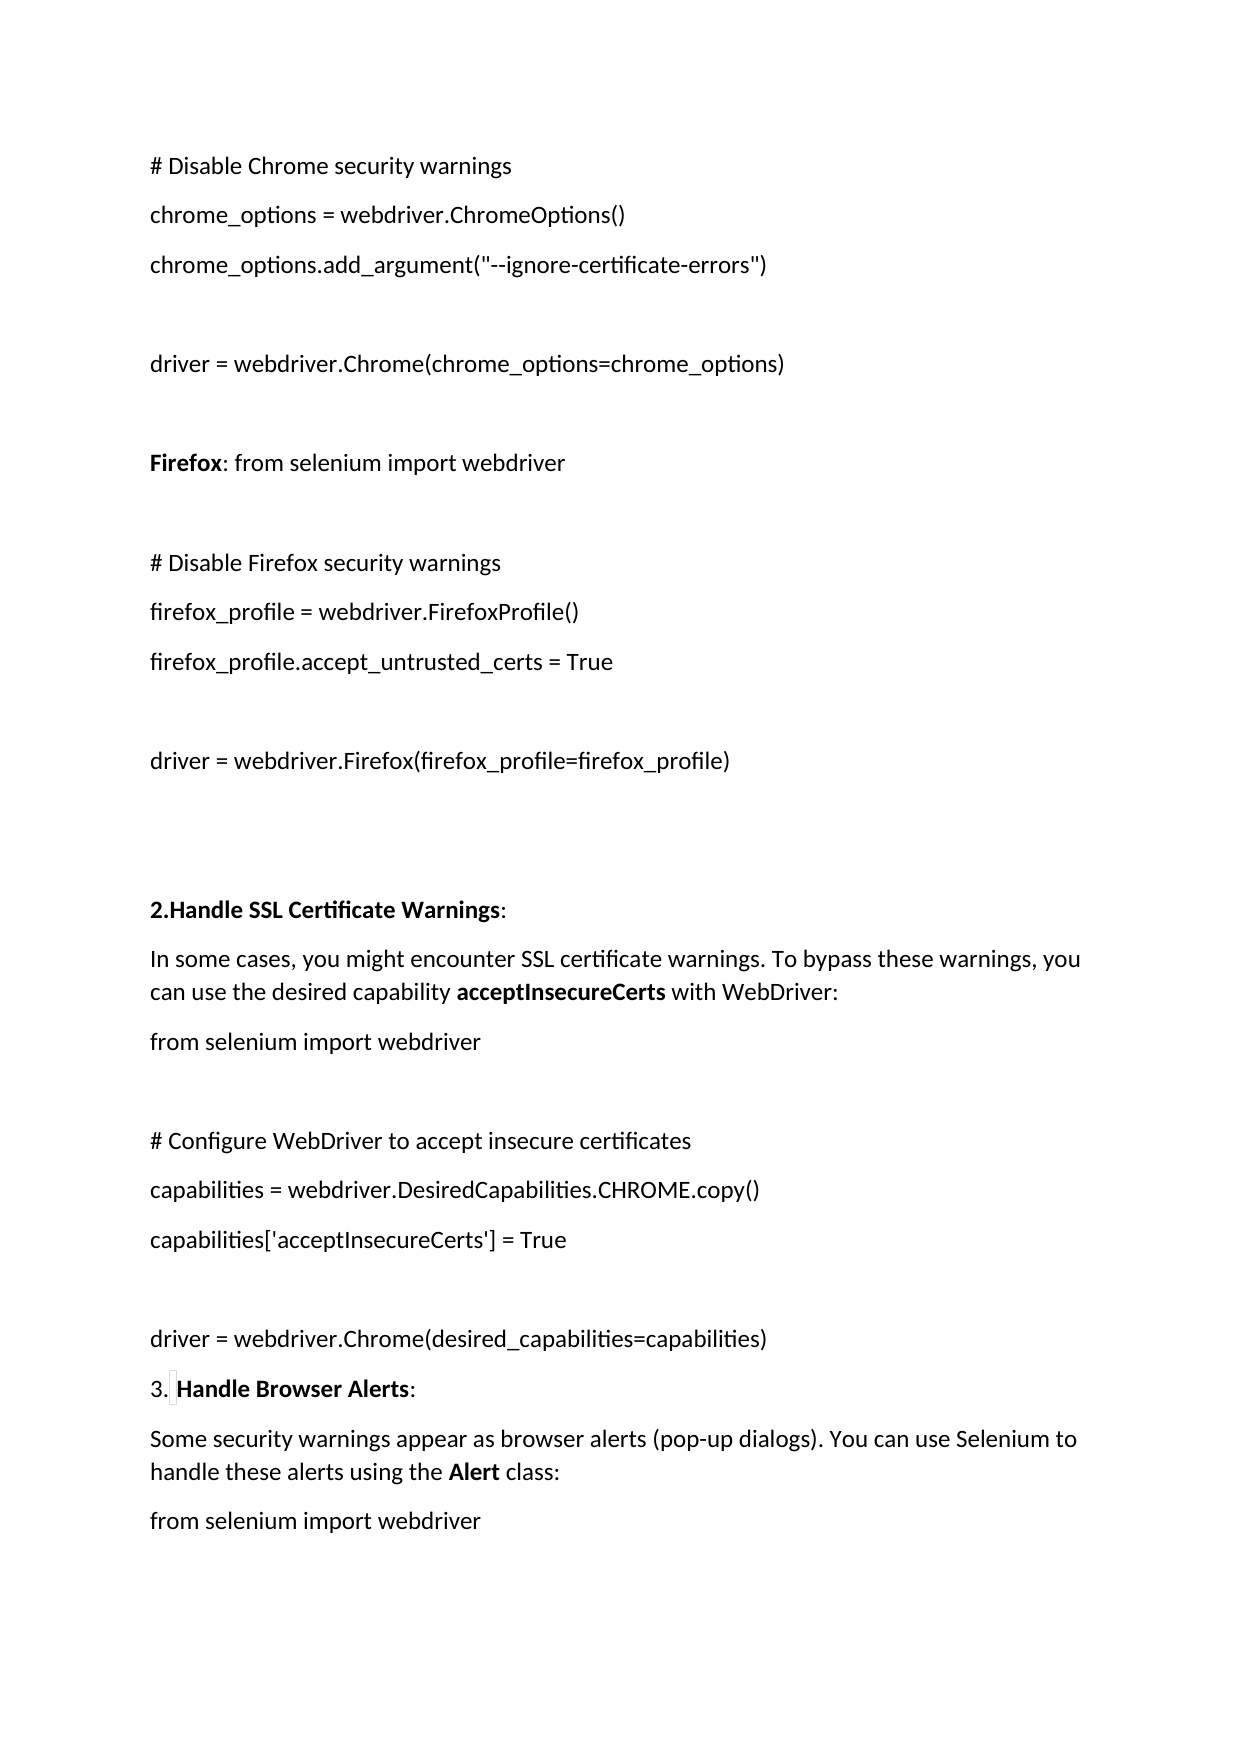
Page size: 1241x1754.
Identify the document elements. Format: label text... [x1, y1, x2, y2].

text from selenium import webdriver [150, 1026, 1090, 1056]
text In some cases, you might encounter SSL certificate warnings. To bypass these warnings, you can use the desired capability acceptInsecureCerts with WebDriver: [150, 943, 1090, 1007]
text # Configure WebDriver to accept insecure certificates [150, 1125, 1090, 1156]
text firefox_profile.accept_untrusted_certs = True [150, 646, 1090, 676]
text driver = webdriver.Chrome(desired_capabilities=capabilities) [150, 1323, 1090, 1354]
text Firefox: from selenium import webdriver [150, 447, 1090, 478]
text firefox_profile = webdriver.FirefoxProfile() [150, 596, 1090, 627]
text chrome_options.add_argument("--ignore-certificate-errors") [150, 249, 1090, 280]
text driver = webdriver.Chrome(chrome_options=chrome_options) [150, 348, 1090, 379]
text # Disable Chrome security warnings [150, 150, 1090, 181]
text chrome_options = webdriver.ChromeOptions() [150, 199, 1090, 230]
text capabilities['acceptInsecureCerts'] = True [150, 1224, 1090, 1255]
text capabilities = webdriver.DesiredCapabilities.CHROME.copy() [150, 1174, 1090, 1205]
text 2.Handle SSL Certificate Warnings: [150, 894, 1090, 924]
text # Disable Firefox security warnings [150, 547, 1090, 577]
text from selenium import webdriver [150, 1505, 1090, 1536]
text driver = webdriver.Firefox(firefox_profile=firefox_profile) [150, 745, 1090, 776]
text Some security warnings appear as browser alerts (pop-up dialogs). You can use Selenium to handle these alerts using the Alert class: [150, 1423, 1090, 1486]
text 3. Handle Browser Alerts: [177, 1373, 1090, 1403]
